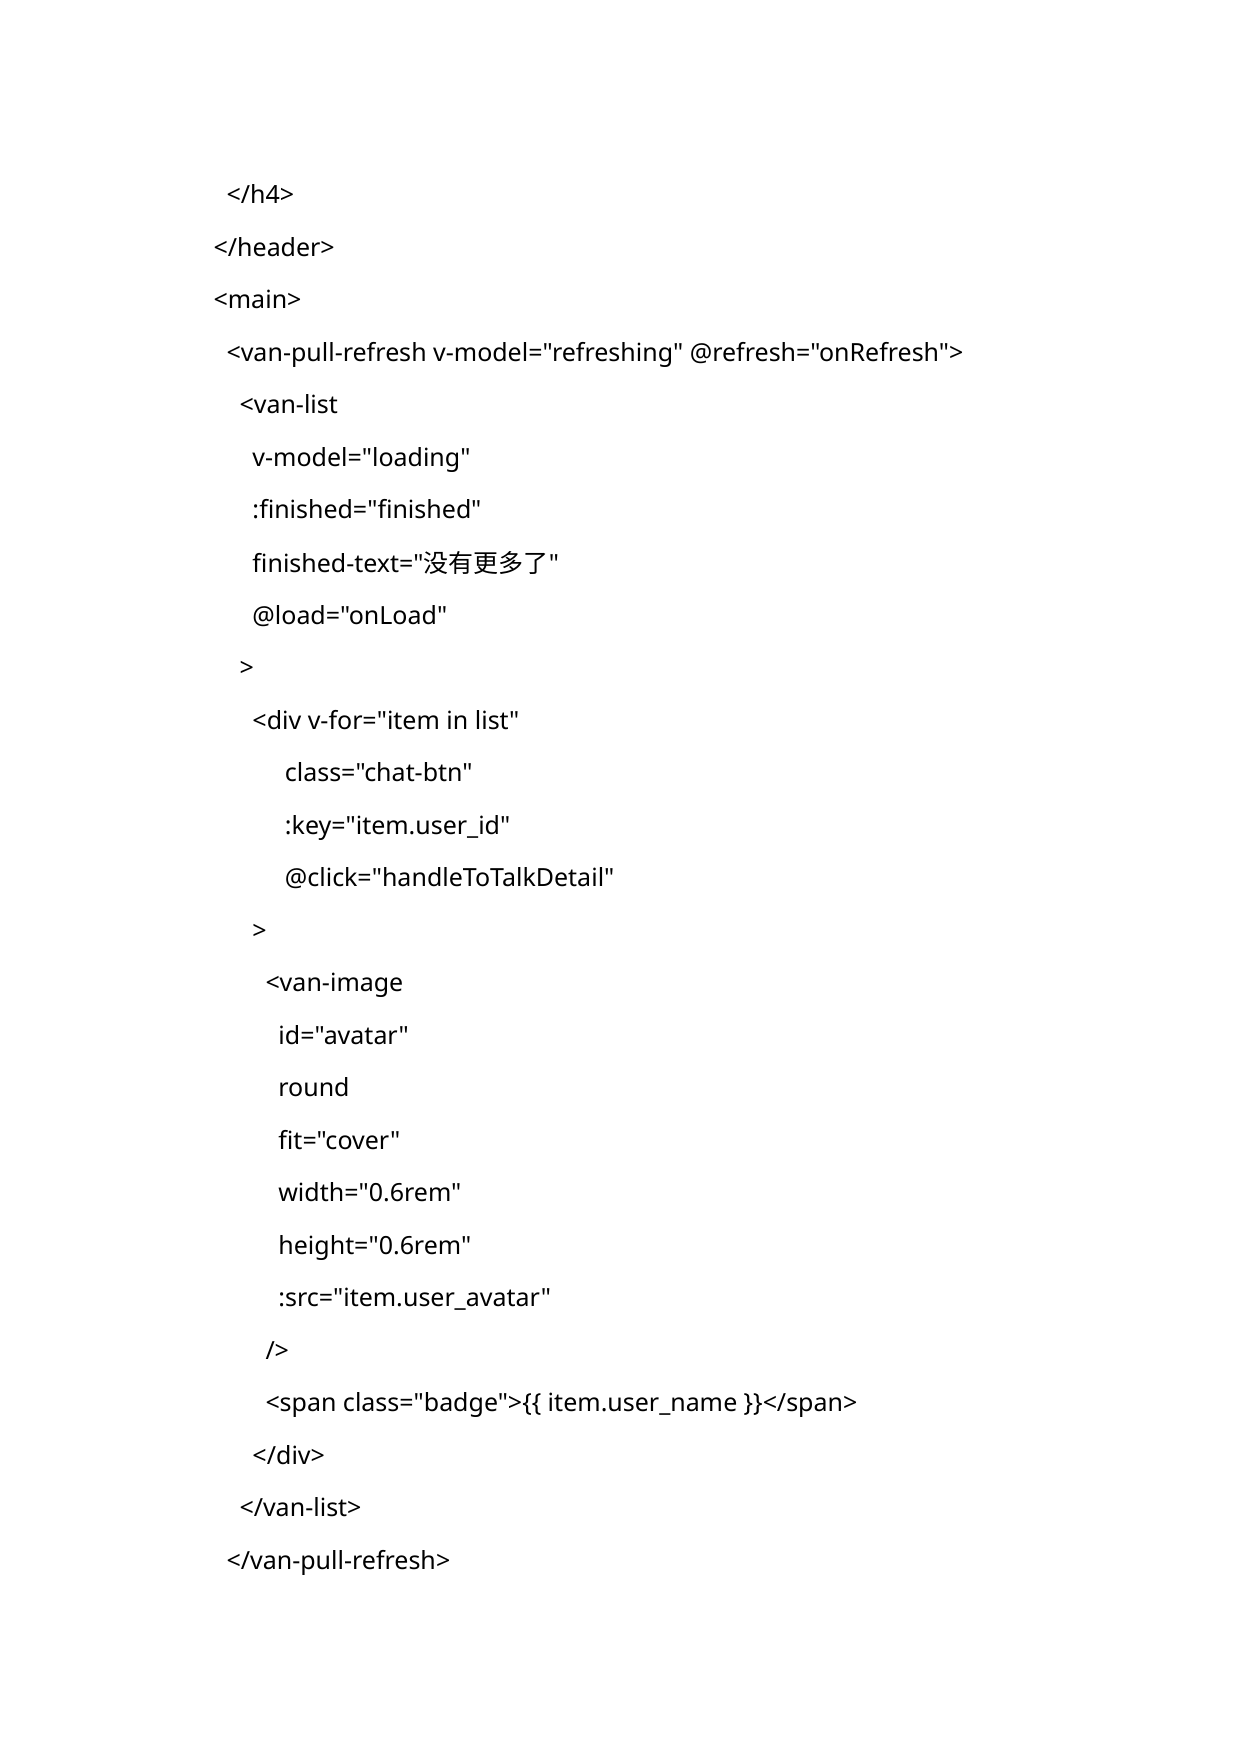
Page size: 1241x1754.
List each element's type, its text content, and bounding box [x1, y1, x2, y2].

text @click="handleToTalkDetail" [187, 855, 1053, 899]
text round [187, 1065, 1053, 1109]
text height="0.6rem" [187, 1223, 1053, 1267]
text @load="onLoad" [187, 593, 1053, 637]
text fit="cover" [187, 1118, 1053, 1162]
text <div v-for="item in list" [187, 698, 1053, 742]
text </h4> [187, 172, 1053, 216]
text </div> [187, 1433, 1053, 1477]
text <van-image [187, 960, 1053, 1004]
text id="avatar" [187, 1013, 1053, 1057]
text /> [187, 1328, 1053, 1372]
text class="chat-btn" [187, 750, 1053, 794]
text :key="item.user_id" [187, 803, 1053, 847]
text <van-list [187, 382, 1053, 426]
text :finished="finished" [187, 487, 1053, 531]
text <van-pull-refresh v-model="refreshing" @refresh="onRefresh"> [187, 329, 1053, 373]
text <span class="badge">{{ item.user_name }}</span> [187, 1380, 1053, 1424]
text width="0.6rem" [187, 1170, 1053, 1214]
text :src="item.user_avatar" [187, 1275, 1053, 1319]
text v-model="loading" [187, 434, 1053, 478]
text </van-pull-refresh> [187, 1538, 1053, 1582]
text </van-list> [187, 1485, 1053, 1529]
text </header> [187, 224, 1053, 268]
text > [187, 645, 1053, 689]
text finished-text="没有更多了" [187, 539, 1053, 583]
text > [187, 908, 1053, 952]
text <main> [187, 277, 1053, 321]
